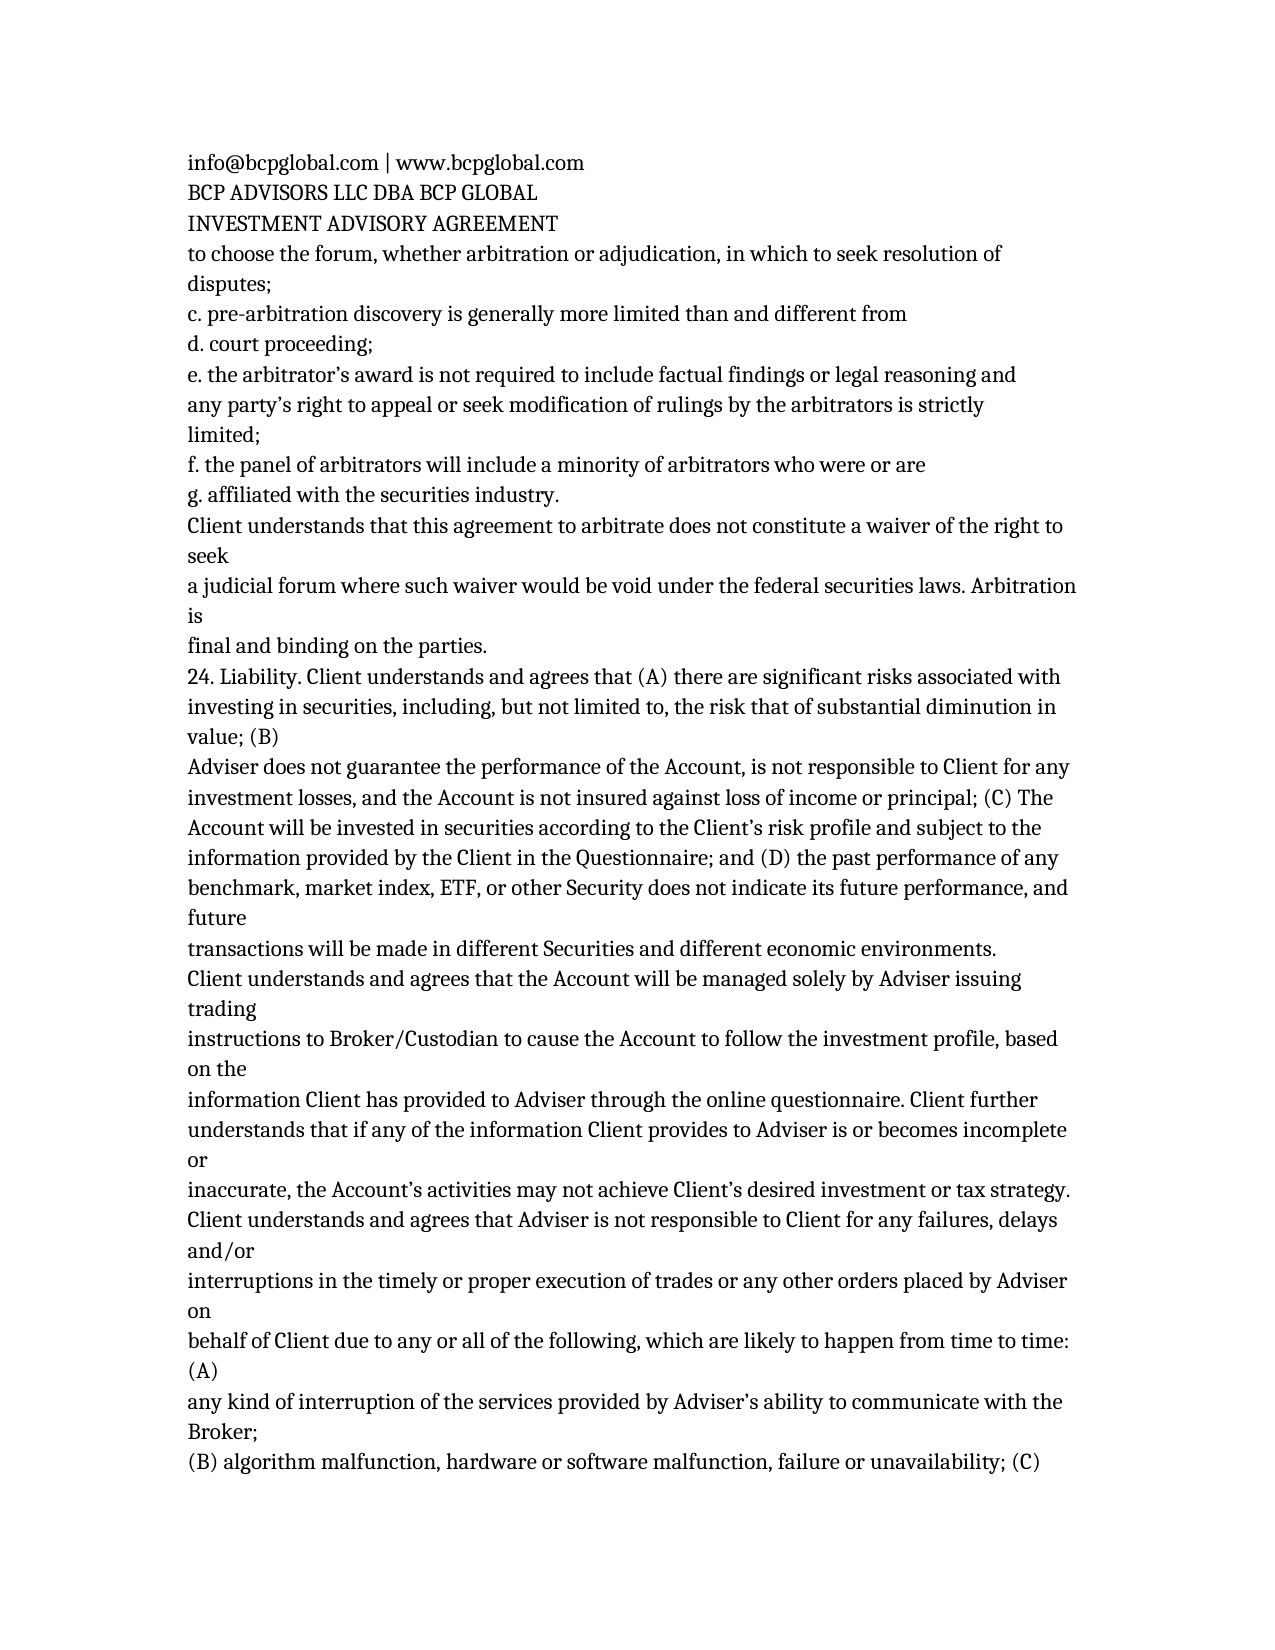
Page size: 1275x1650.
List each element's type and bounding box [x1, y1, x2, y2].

text [187, 150, 1087, 1475]
